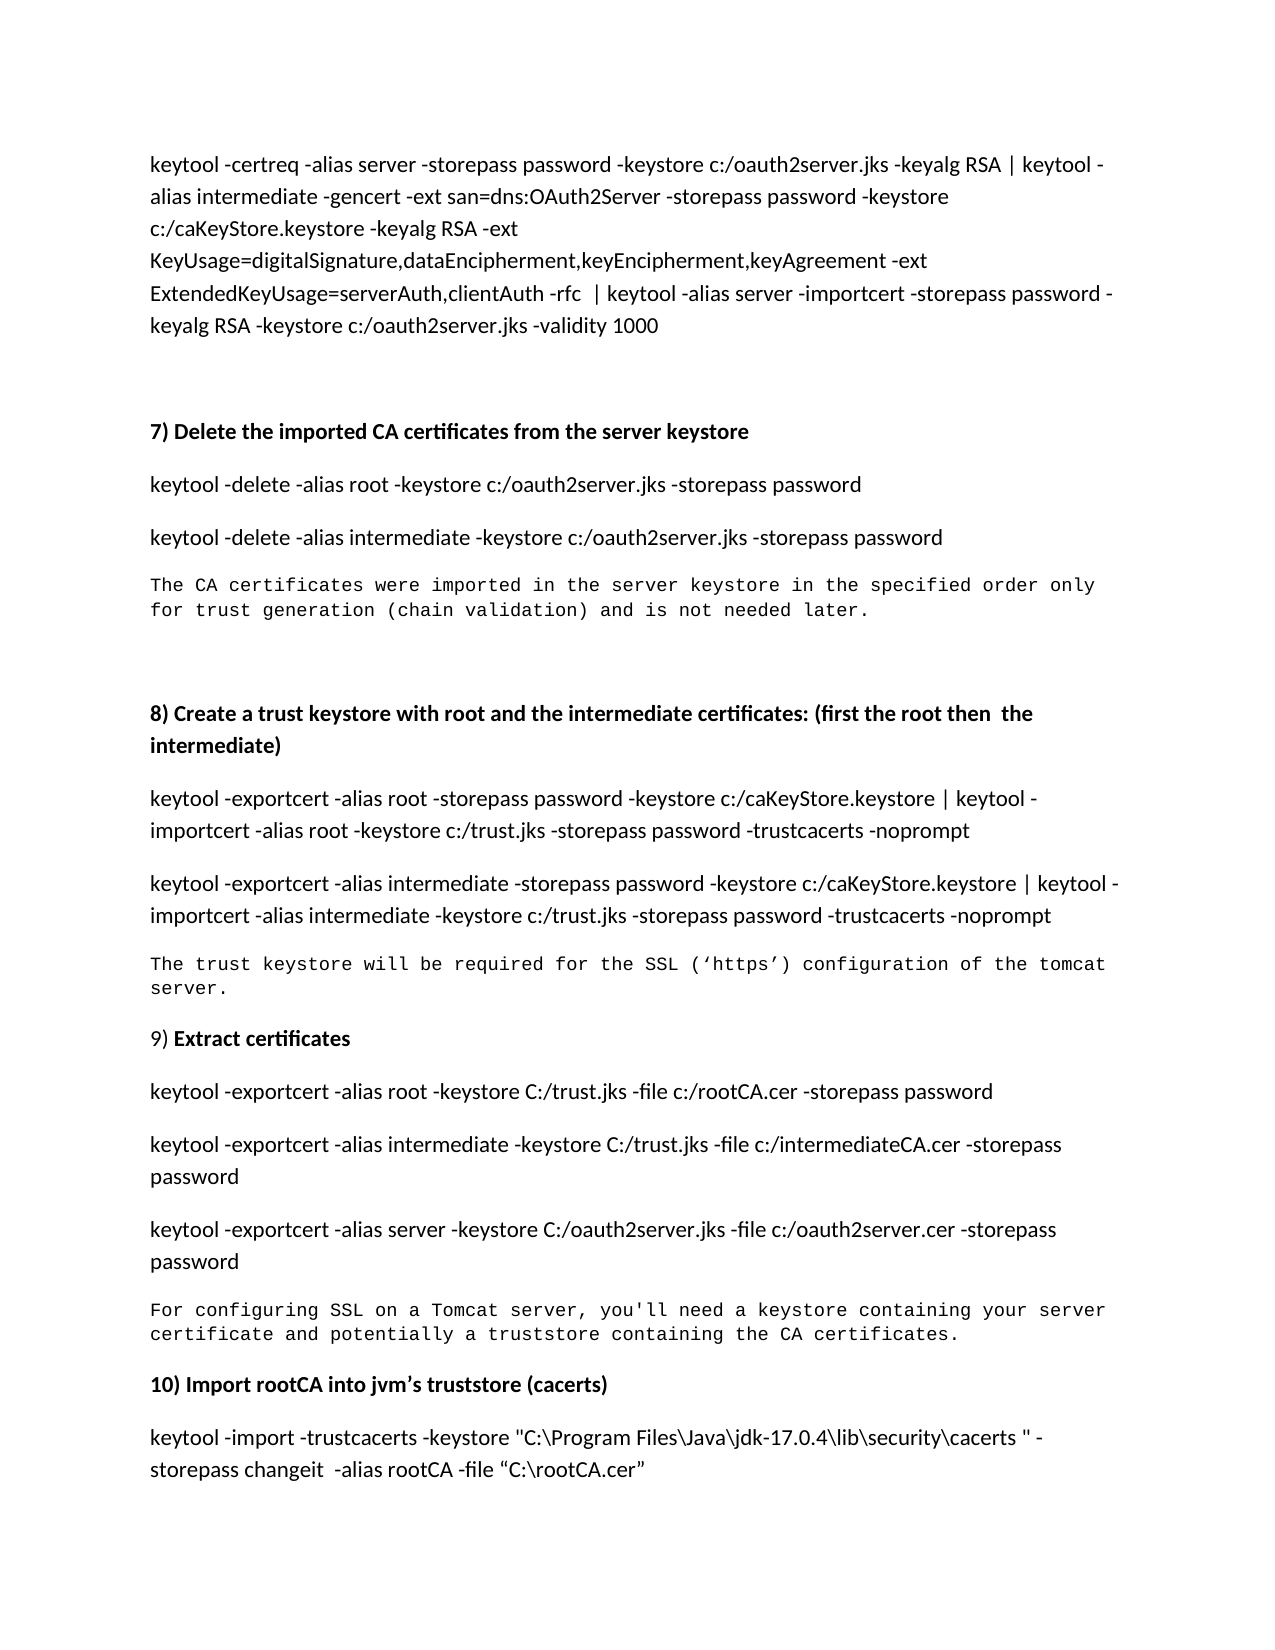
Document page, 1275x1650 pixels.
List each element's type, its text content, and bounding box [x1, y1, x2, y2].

text keytool -exportcert -alias root -storepass password -keystore c:/caKeyStore.keystore | keytool -importcert -alias root -keystore c:/trust.jks -storepass password -trustcacerts -noprompt [150, 784, 1125, 844]
text The trust keystore will be required for the SSL (‘https’) configuration of the tomcat server. [150, 954, 1125, 1000]
text keytool -delete -alias intermediate -keystore c:/oauth2server.jks -storepass password [150, 523, 1125, 551]
text keytool -exportcert -alias server -keystore C:/oauth2server.jks -file c:/oauth2server.cer -storepass password [150, 1215, 1125, 1275]
text keytool -exportcert -alias intermediate -storepass password -keystore c:/caKeyStore.keystore | keytool -importcert -alias intermediate -keystore c:/trust.jks -storepass password -trustcacerts -noprompt [150, 869, 1125, 929]
text 9) Extract certificates [150, 1024, 1125, 1052]
text For configuring SSL on a Tomcat server, you'll need a keystore containing your server certificate and potentially a truststore containing the CA certificates. [150, 1300, 1125, 1346]
text 8) Create a trust keystore with root and the intermediate certificates: (first the root then the intermediate) [150, 699, 1125, 759]
text 7) Delete the imported CA certificates from the server keystore [150, 417, 1125, 445]
text keytool -certreq -alias server -storepass password -keystore c:/oauth2server.jks -keyalg RSA | keytool -alias intermediate -gencert -ext san=dns:OAuth2Server -storepass password -keystore c:/caKeyStore.keystore -keyalg RSA -ext KeyUsage=digitalSignature,dataEncipherment,keyEncipherment,keyAgreement -ext ExtendedKeyUsage=serverAuth,clientAuth -rfc | keytool -alias server -importcert -storepass password -keyalg RSA -keystore c:/oauth2server.jks -validity 1000 [150, 150, 1125, 339]
text keytool -import -trustcacerts -keystore "C:\Program Files\Java\jdk-17.0.4\lib\security\cacerts " -storepass changeit -alias rootCA -file “C:\rootCA.cer” [150, 1423, 1125, 1483]
text 10) Import rootCA into jvm’s truststore (cacerts) [150, 1370, 1125, 1398]
text keytool -exportcert -alias intermediate -keystore C:/trust.jks -file c:/intermediateCA.cer -storepass password [150, 1130, 1125, 1190]
text keytool -delete -alias root -keystore c:/oauth2server.jks -storepass password [150, 470, 1125, 498]
text keytool -exportcert -alias root -keystore C:/trust.jks -file c:/rootCA.cer -storepass password [150, 1077, 1125, 1105]
text The CA certificates were imported in the server keystore in the specified order only for trust generation (chain validation) and is not needed later. [150, 576, 1125, 622]
